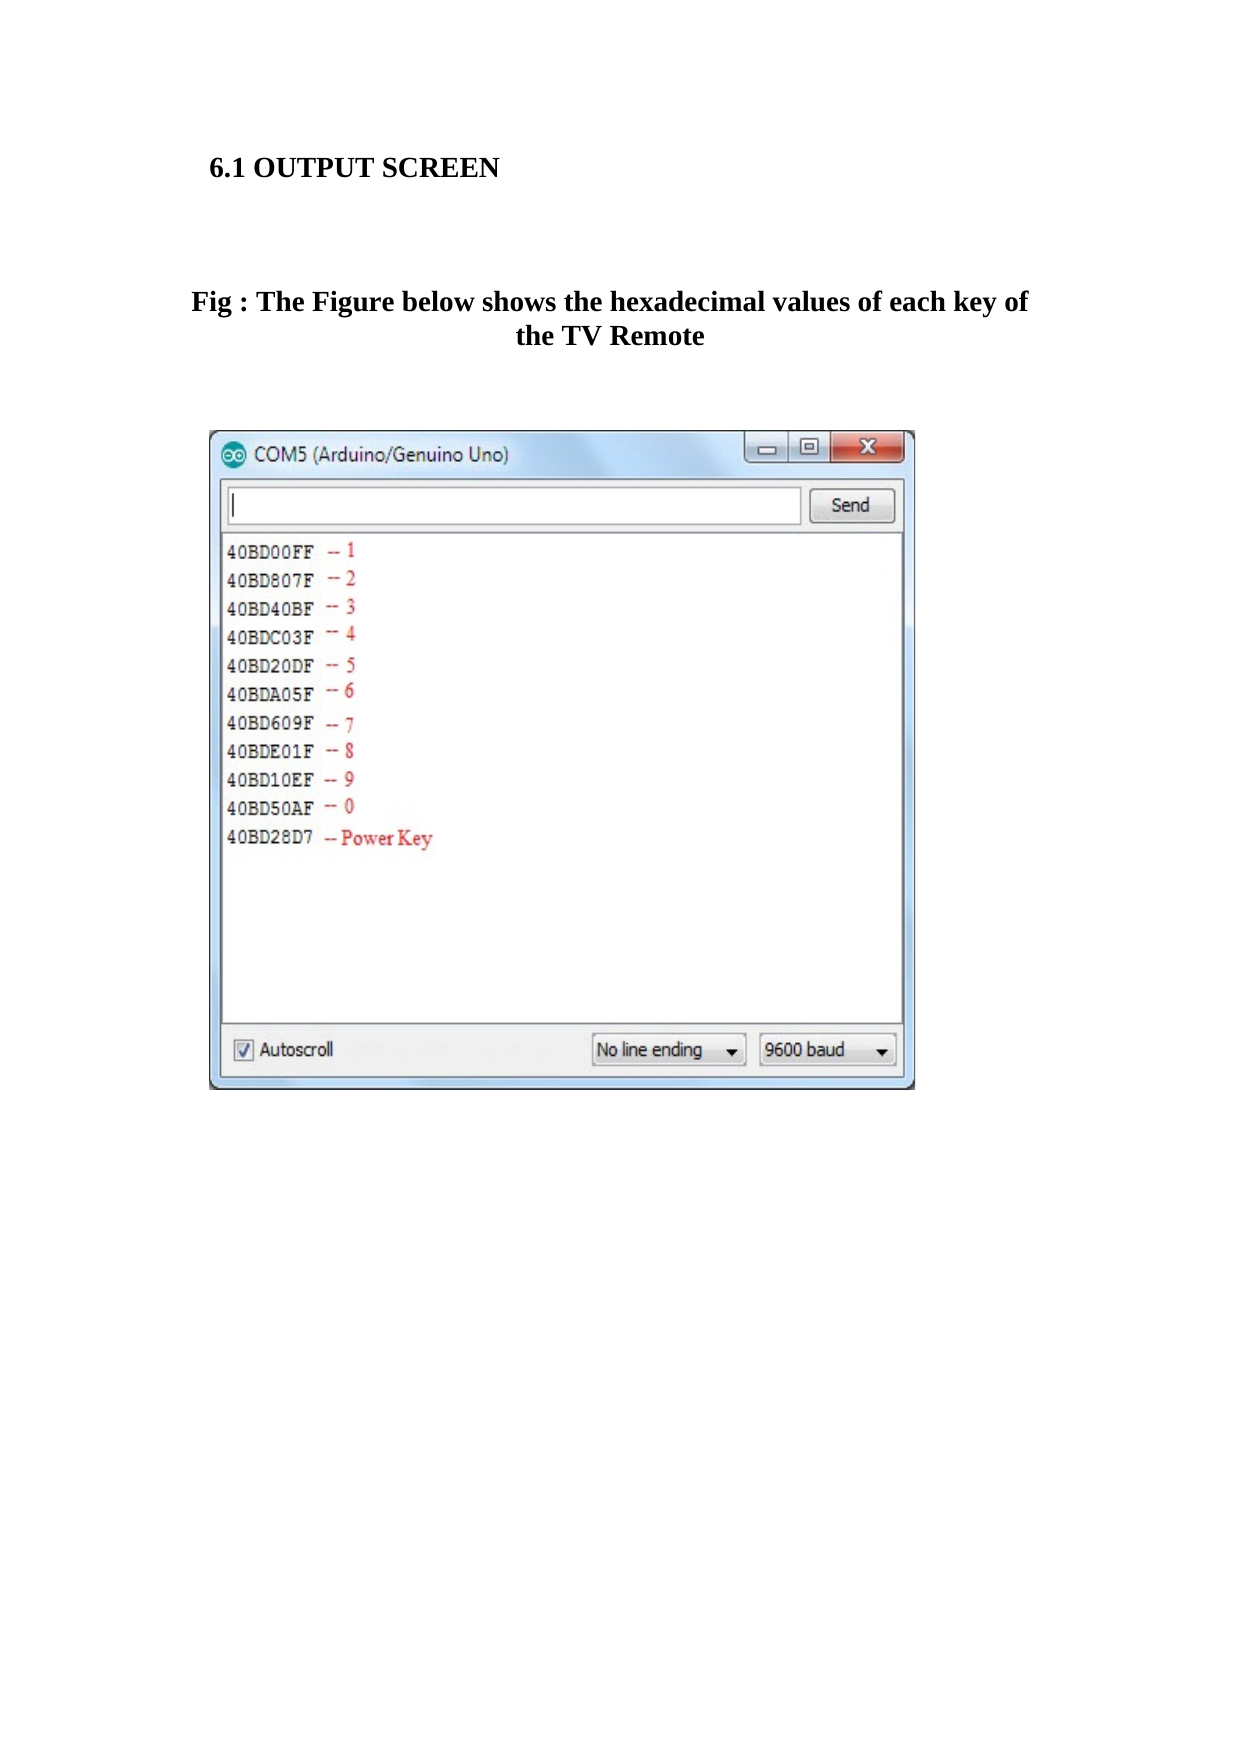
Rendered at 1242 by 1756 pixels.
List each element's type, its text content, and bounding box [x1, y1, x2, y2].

picture [209, 430, 916, 1090]
subtitle Fig : The Figure below shows the hexadecimal values of each key of the TV Remote [187, 284, 1033, 351]
text 6.1 OUTPUT SCREEN [209, 150, 1033, 183]
